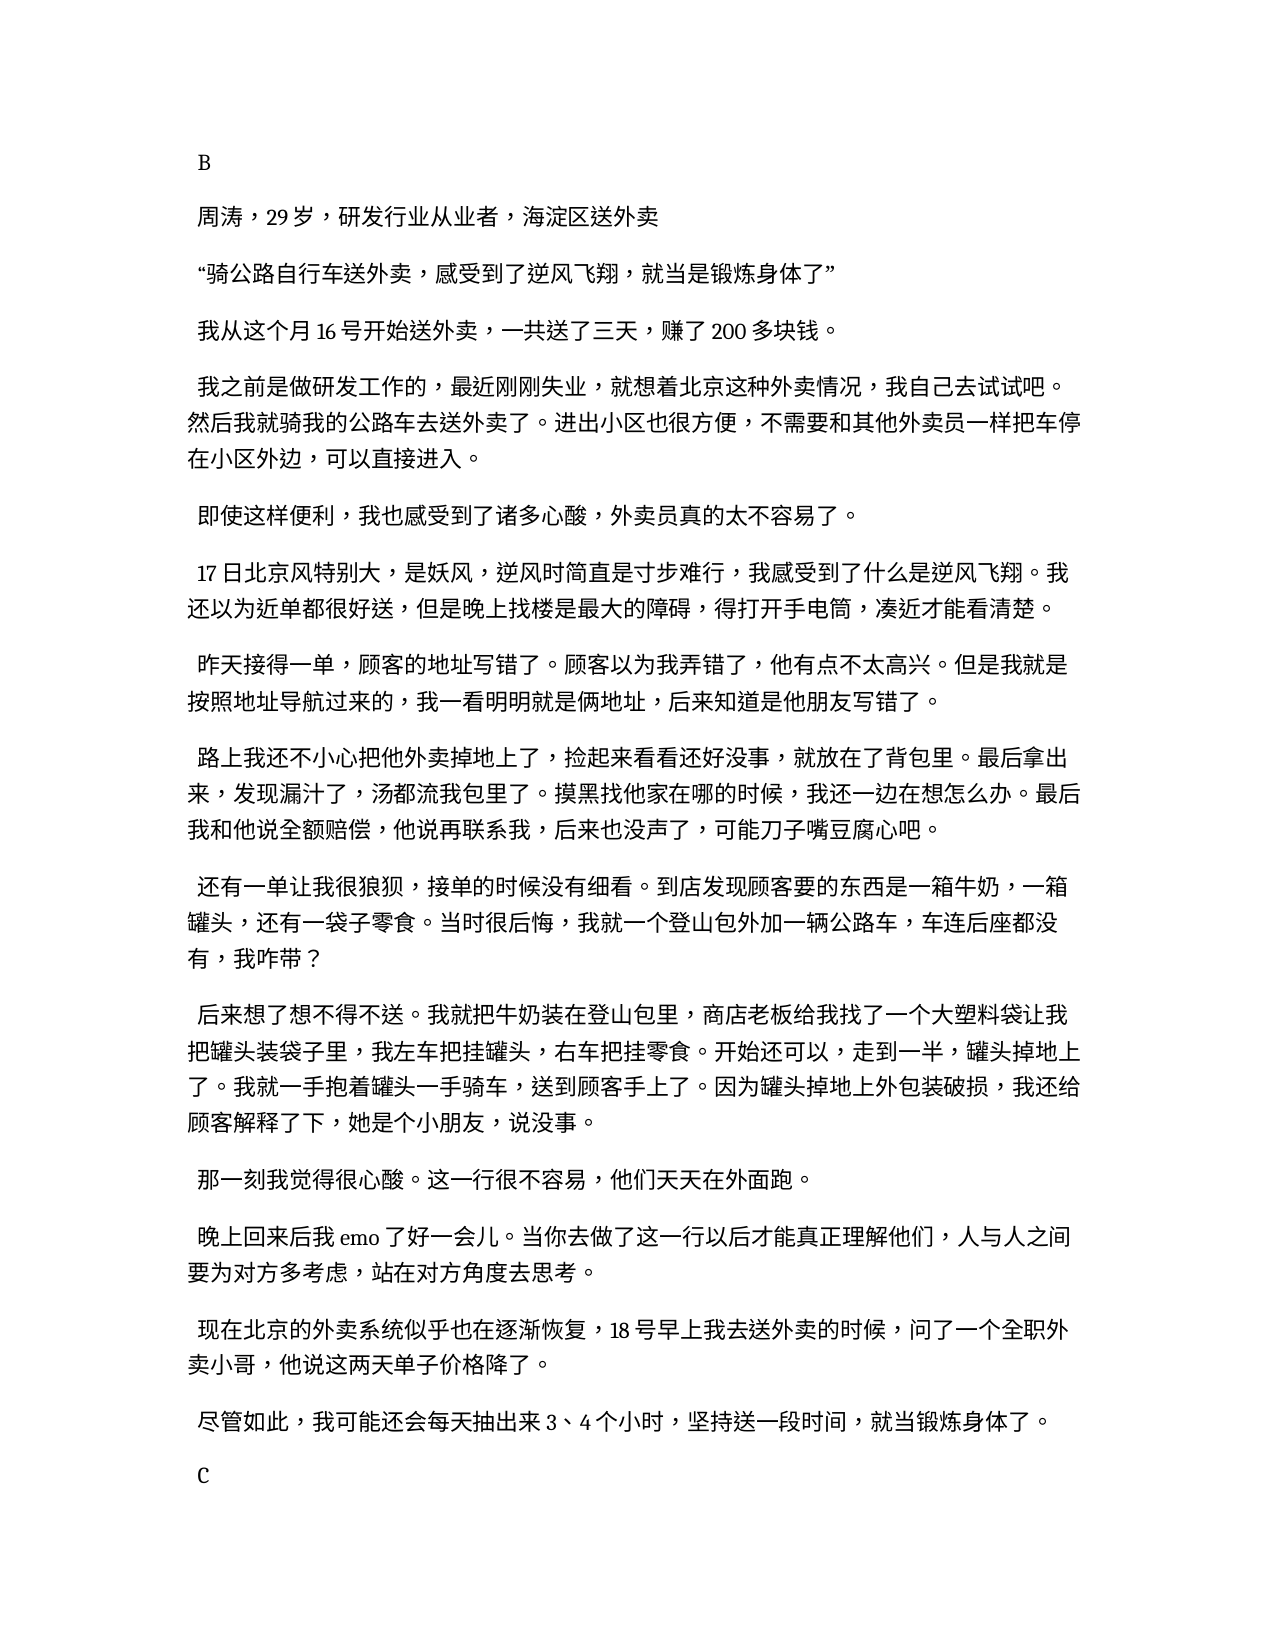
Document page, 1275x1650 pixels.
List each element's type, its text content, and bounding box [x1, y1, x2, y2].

text 路上我还不小心把他外卖掉地上了，捡起来看看还好没事，就放在了背包里。最后拿出来，发现漏汁了，汤都流我包里了。摸黑找他家在哪的时候，我还一边在想怎么办。最后我和他说全额赔偿，他说再联系我，后来也没声了，可能刀子嘴豆腐心吧。 [187, 742, 1087, 845]
text “骑公路自行车送外卖，感受到了逆风飞翔，就当是锻炼身体了” [187, 258, 1087, 289]
text 周涛，29岁，研发行业从业者，海淀区送外卖 [187, 201, 1087, 232]
text 我从这个月16号开始送外卖，一共送了三天，赚了200多块钱。 [187, 314, 1087, 346]
text 后来想了想不得不送。我就把牛奶装在登山包里，商店老板给我找了一个大塑料袋让我把罐头装袋子里，我左车把挂罐头，右车把挂零食。开始还可以，走到一半，罐头掉地上了。我就一手抱着罐头一手骑车，送到顾客手上了。因为罐头掉地上外包装破损，我还给顾客解释了下，她是个小朋友，说没事。 [187, 999, 1087, 1138]
text 我之前是做研发工作的，最近刚刚失业，就想着北京这种外卖情况，我自己去试试吧。然后我就骑我的公路车去送外卖了。进出小区也很方便，不需要和其他外卖员一样把车停在小区外边，可以直接进入。 [187, 371, 1087, 474]
text C [187, 1463, 1087, 1489]
text 现在北京的外卖系统似乎也在逐渐恢复，18号早上我去送外卖的时候，问了一个全职外卖小哥，他说这两天单子价格降了。 [187, 1313, 1087, 1381]
text B [187, 150, 1087, 176]
text 昨天接得一单，顾客的地址写错了。顾客以为我弄错了，他有点不太高兴。但是我就是按照地址导航过来的，我一看明明就是俩地址，后来知道是他朋友写错了。 [187, 649, 1087, 717]
text 即使这样便利，我也感受到了诸多心酸，外卖员真的太不容易了。 [187, 500, 1087, 531]
text 还有一单让我很狼狈，接单的时候没有细看。到店发现顾客要的东西是一箱牛奶，一箱罐头，还有一袋子零食。当时很后悔，我就一个登山包外加一辆公路车，车连后座都没有，我咋带？ [187, 871, 1087, 974]
text 17日北京风特别大，是妖风，逆风时简直是寸步难行，我感受到了什么是逆风飞翔。我还以为近单都很好送，但是晚上找楼是最大的障碍，得打开手电筒，凑近才能看清楚。 [187, 557, 1087, 624]
text 晚上回来后我emo了好一会儿。当你去做了这一行以后才能真正理解他们，人与人之间要为对方多考虑，站在对方角度去思考。 [187, 1221, 1087, 1288]
text 那一刻我觉得很心酸。这一行很不容易，他们天天在外面跑。 [187, 1164, 1087, 1195]
text 尽管如此，我可能还会每天抽出来3、4个小时，坚持送一段时间，就当锻炼身体了。 [187, 1406, 1087, 1437]
